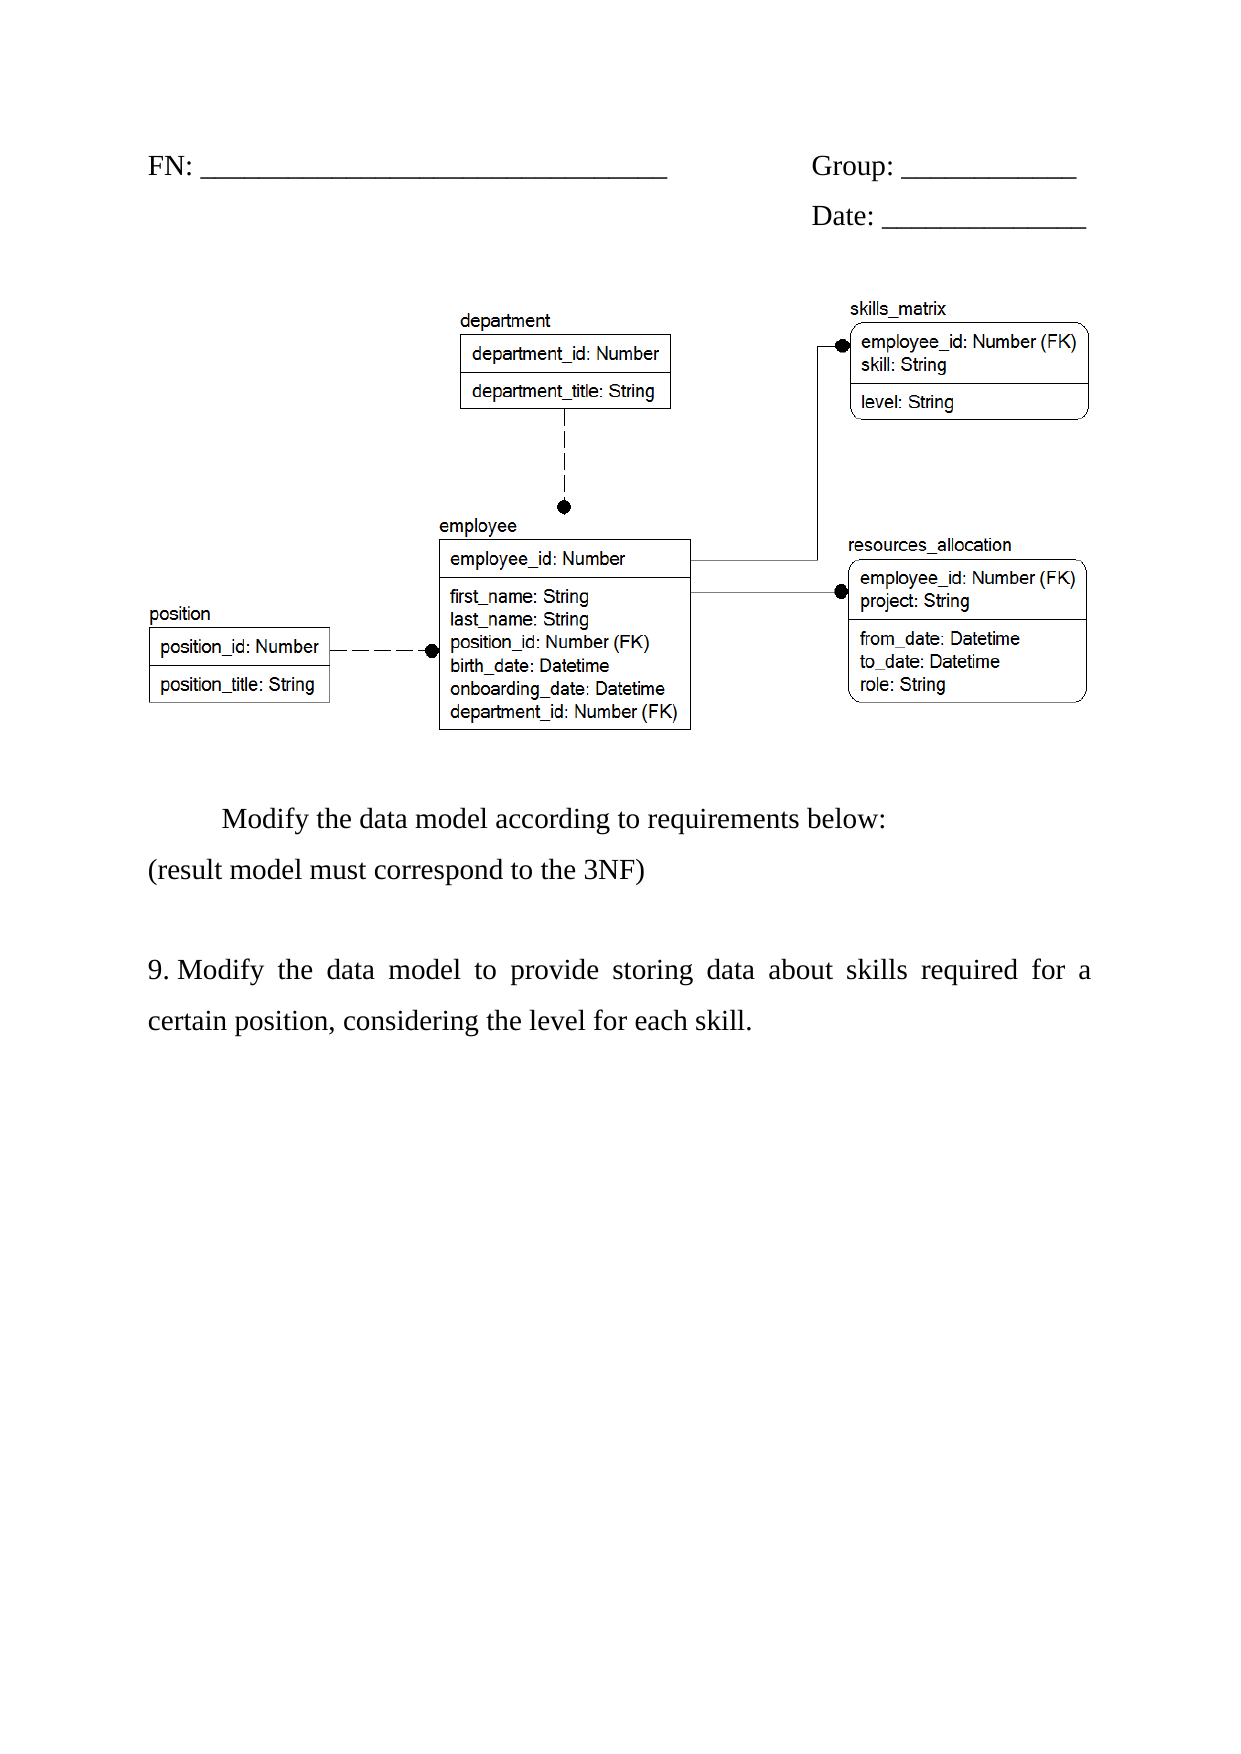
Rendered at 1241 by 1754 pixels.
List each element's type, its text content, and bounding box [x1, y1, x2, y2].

text FN: ________________________________ Group: ____________ [148, 148, 1093, 181]
text (result model must correspond to the 3NF) [148, 852, 1093, 885]
text 9. Modify the data model to provide storing data about skills required for a certain position, considering the level for each skill. [148, 952, 1093, 1036]
text Date: ______________ [738, 198, 1093, 231]
picture [147, 298, 1092, 735]
text Modify the data model according to requirements below: [148, 802, 1093, 835]
